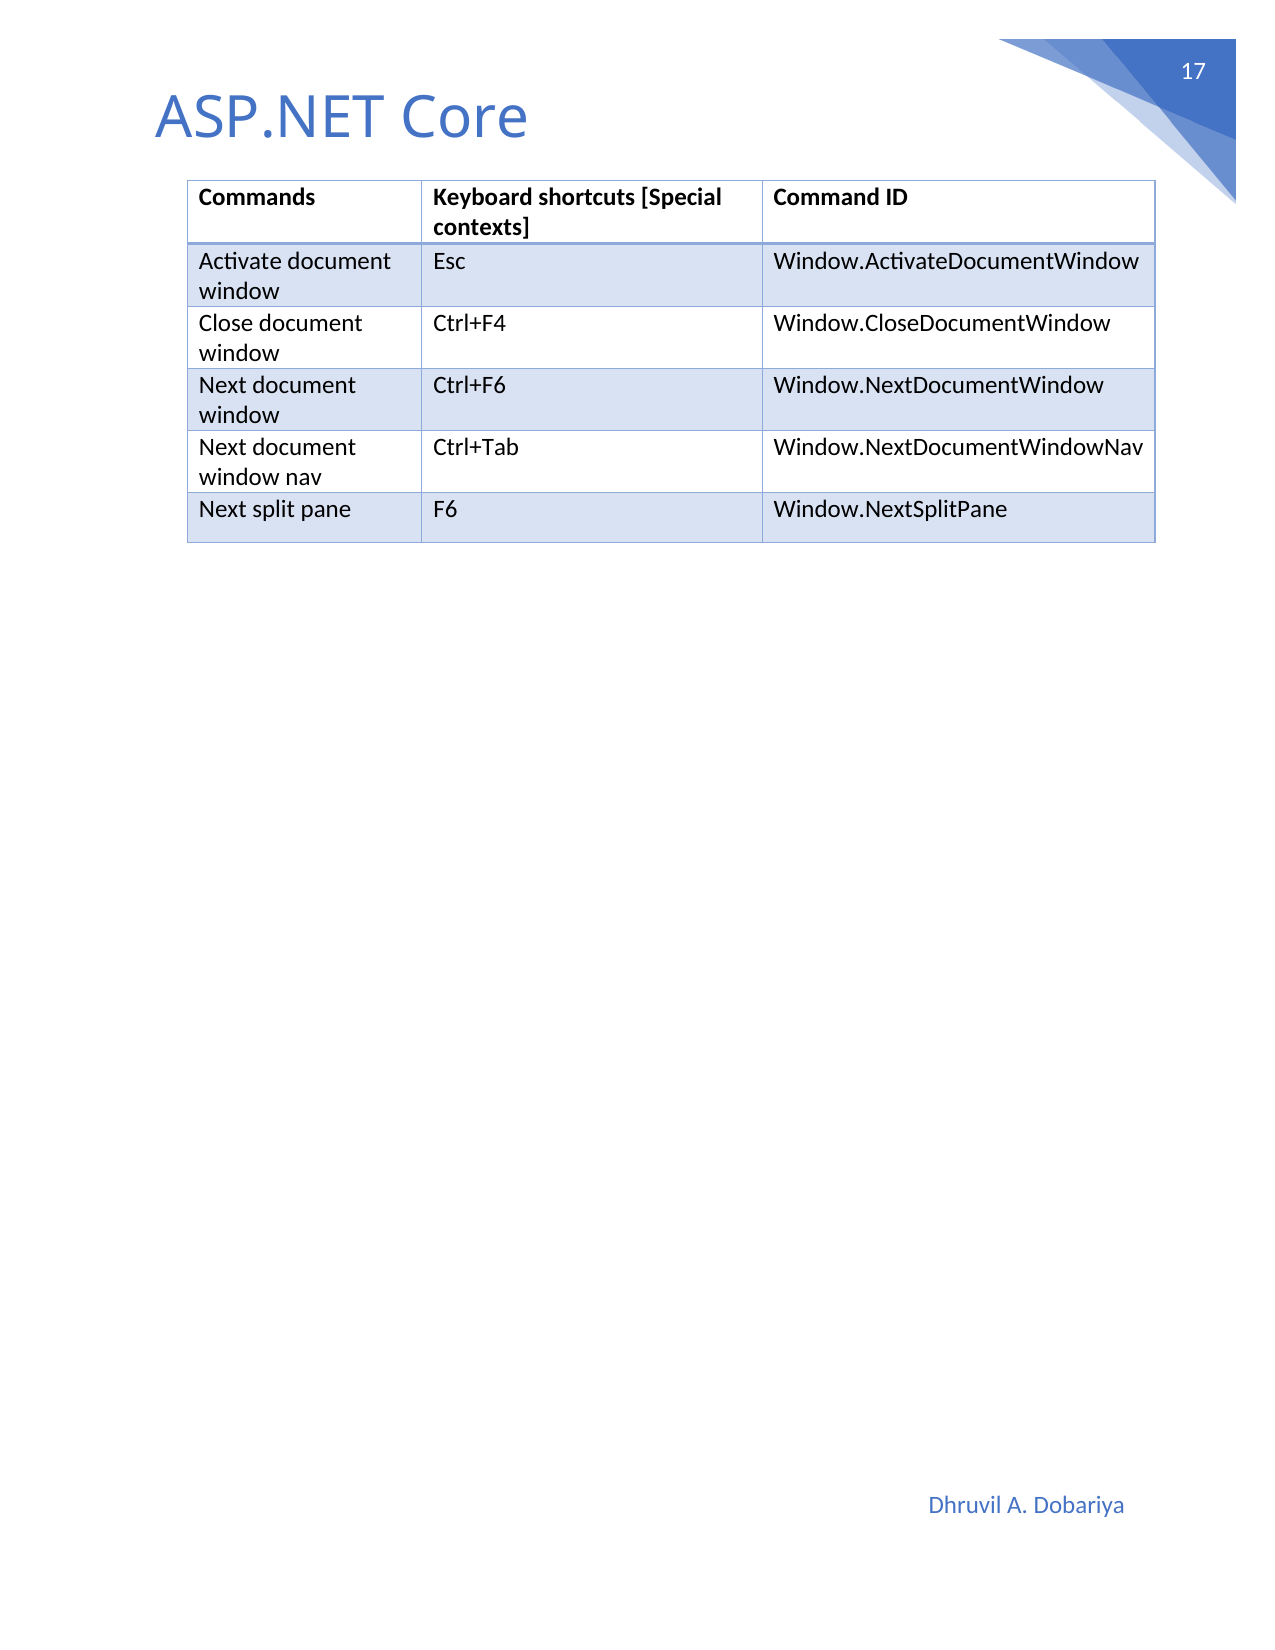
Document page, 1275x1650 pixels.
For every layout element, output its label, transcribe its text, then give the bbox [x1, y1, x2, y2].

table_cell Ctrl+Tab [422, 431, 762, 492]
table_header Command ID [763, 181, 1154, 242]
table_cell Close document window [188, 307, 421, 368]
table_cell Ctrl+F6 [422, 369, 762, 430]
table_cell Esc [422, 245, 762, 306]
table_cell Next document window [188, 369, 421, 430]
table_cell Ctrl+F4 [422, 307, 762, 368]
table_cell Window.ActivateDocumentWindow [763, 245, 1154, 306]
table_header Commands [188, 181, 421, 242]
table_cell Next split pane [188, 493, 421, 542]
table_cell Activate document window [188, 245, 421, 306]
table_cell Window.NextDocumentWindow [763, 369, 1154, 430]
table_cell Window.CloseDocumentWindow [763, 307, 1154, 368]
table_header Keyboard shortcuts [Special contexts] [422, 181, 762, 242]
table_cell Window.NextSplitPane [763, 493, 1154, 542]
table_cell Window.NextDocumentWindowNav [763, 431, 1154, 492]
table_cell Next document window nav [188, 431, 421, 492]
picture [997, 39, 1236, 205]
table_cell F6 [422, 493, 762, 542]
